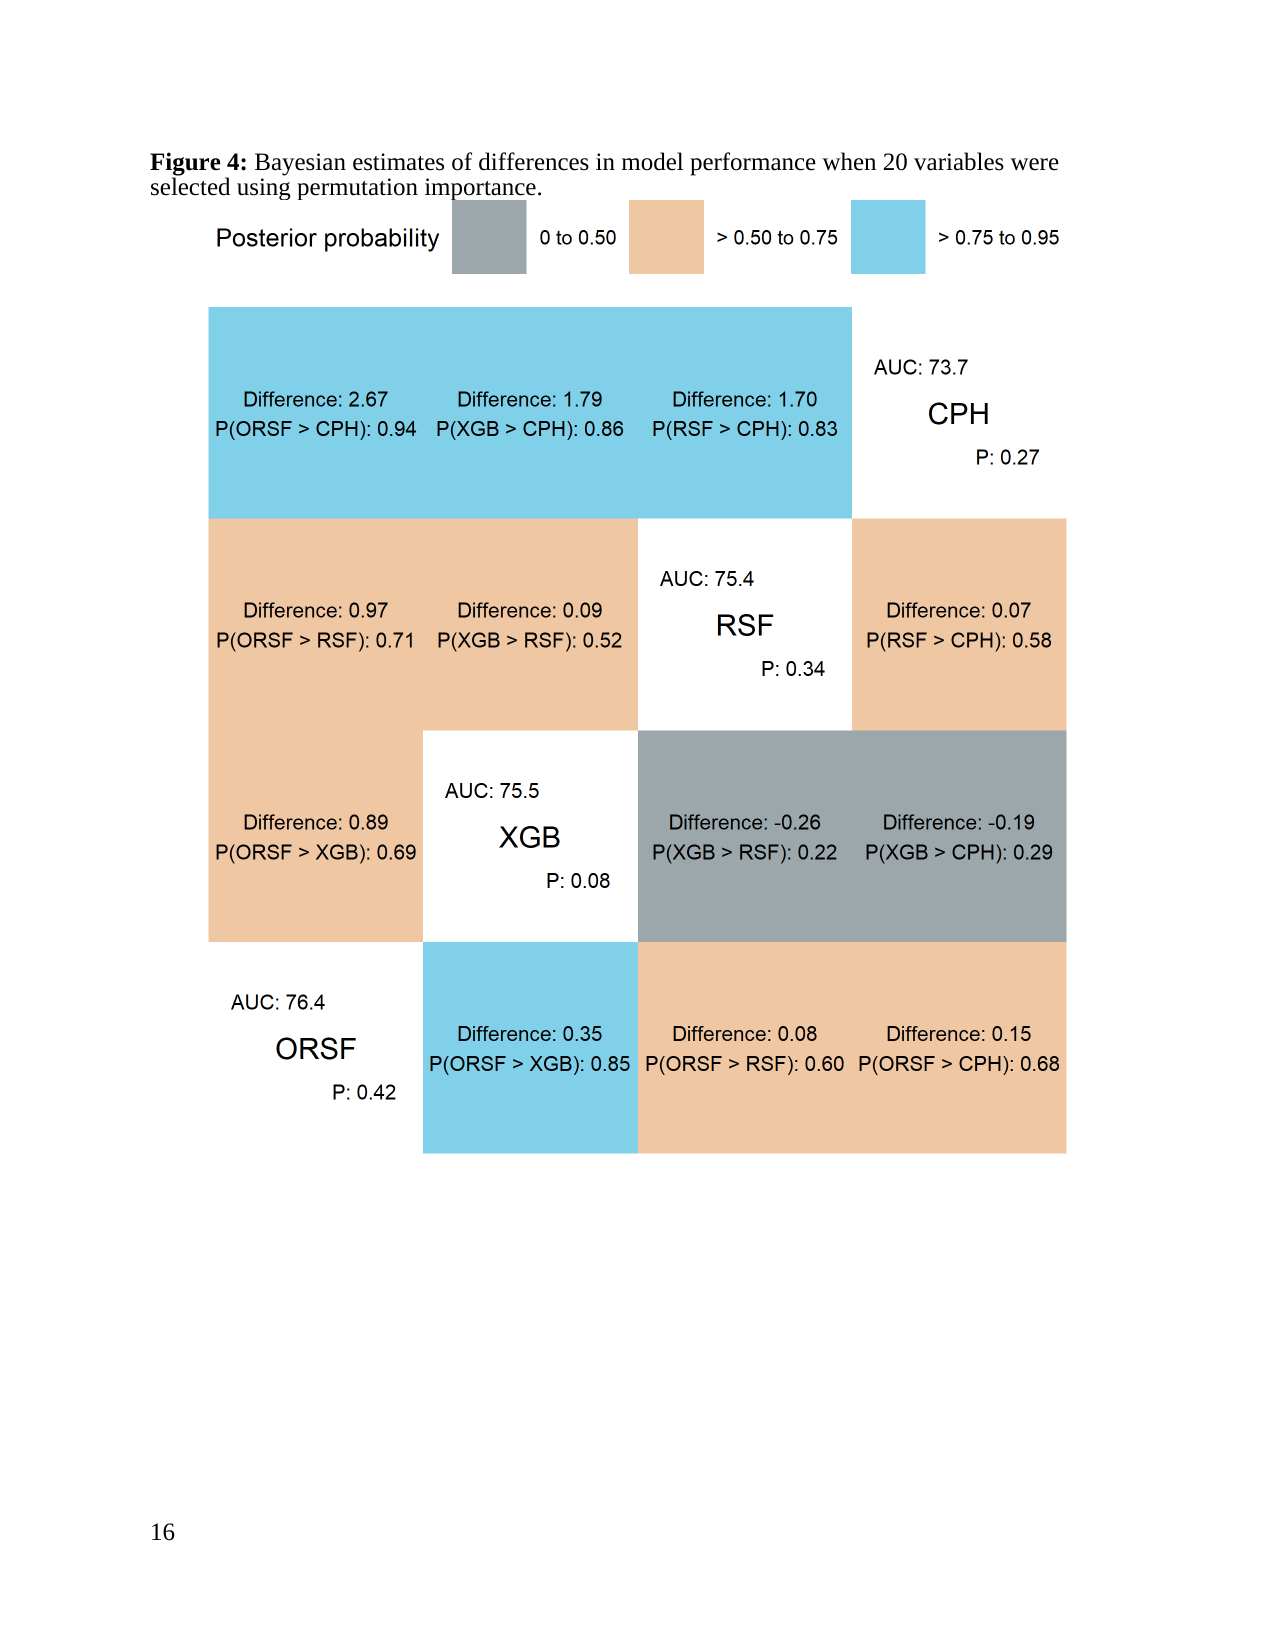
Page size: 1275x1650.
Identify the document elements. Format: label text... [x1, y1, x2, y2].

picture [187, 200, 1088, 1175]
text Figure 4: Bayesian estimates of differences in model performance when 20 variables were selected using permutation importance. [150, 150, 1125, 200]
